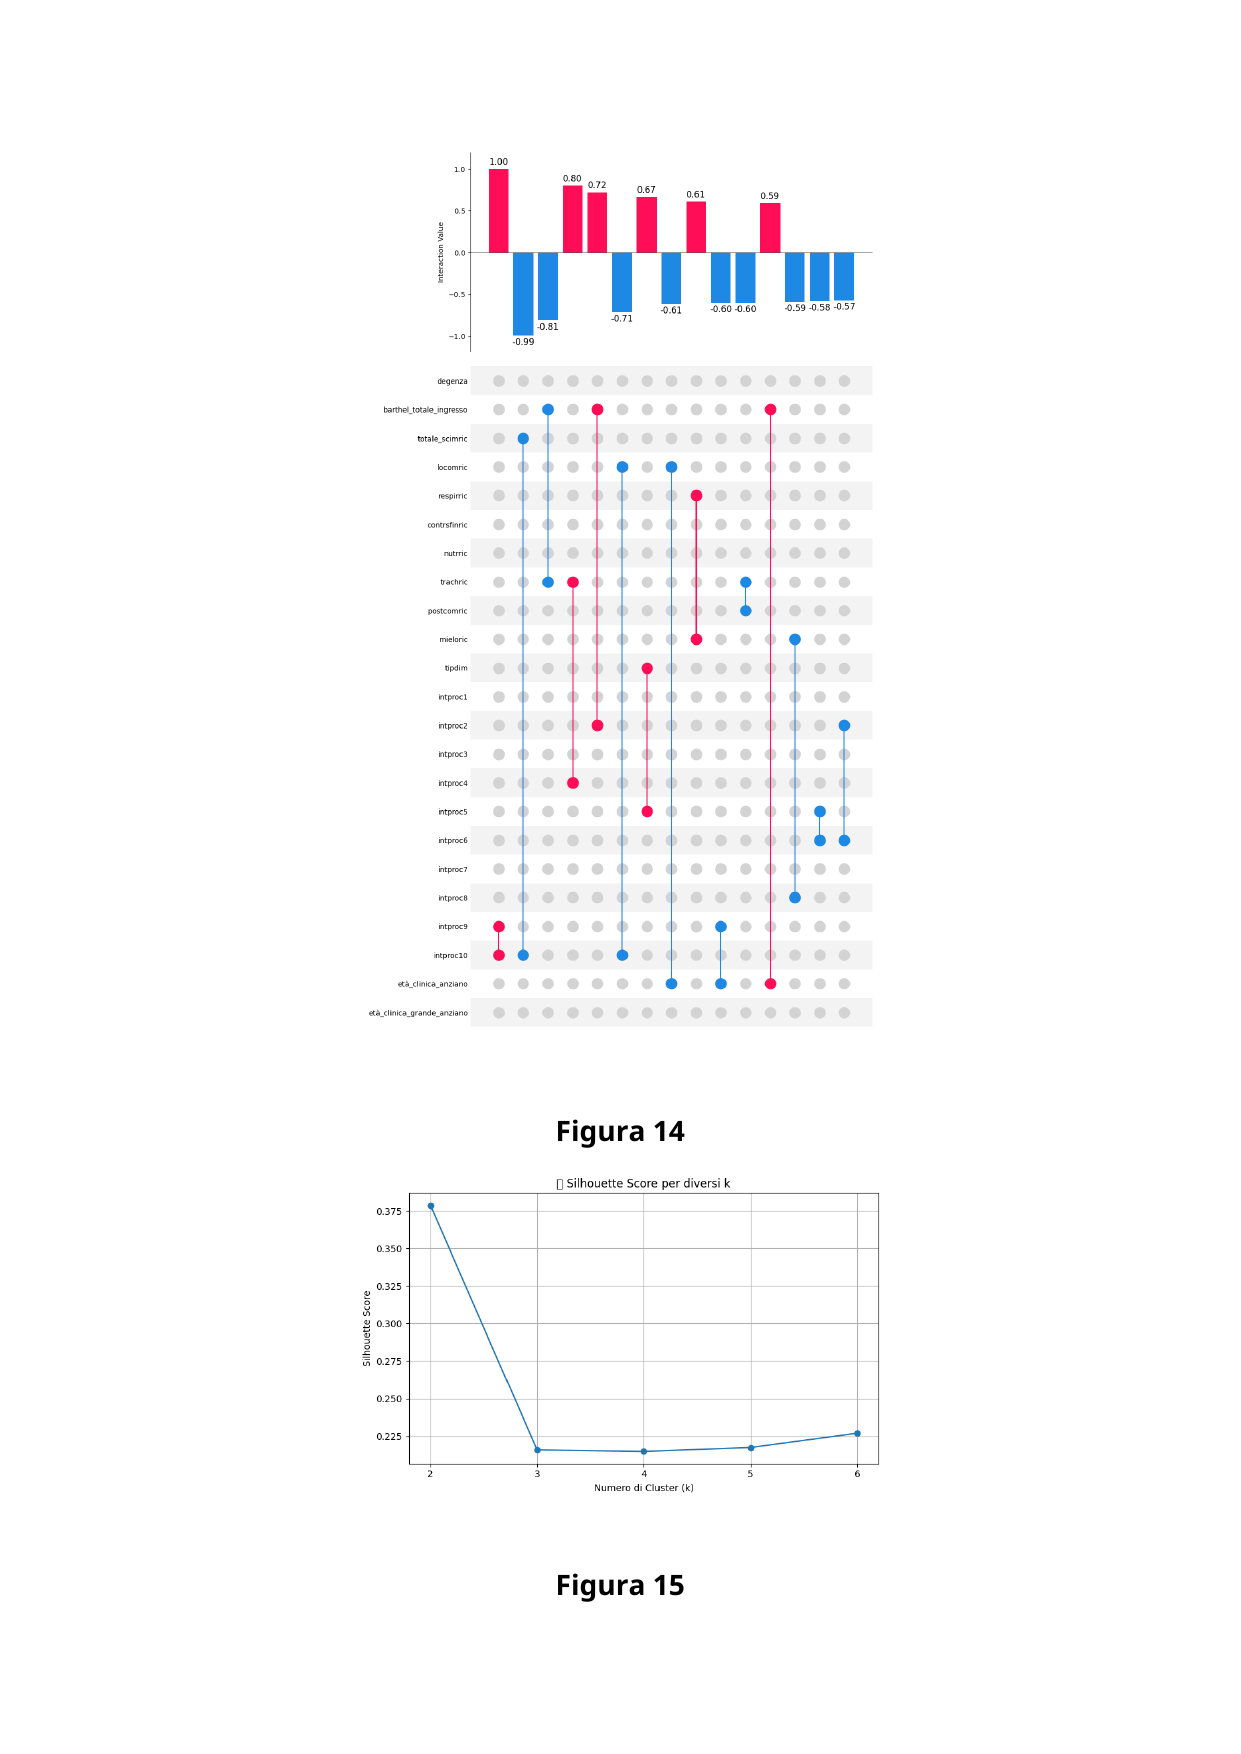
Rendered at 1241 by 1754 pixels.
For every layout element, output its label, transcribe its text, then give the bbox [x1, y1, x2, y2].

picture [363, 147, 877, 1046]
text Figura 15 [118, 1521, 1122, 1603]
text Figura 14 [118, 1067, 1122, 1149]
picture [356, 1171, 884, 1499]
